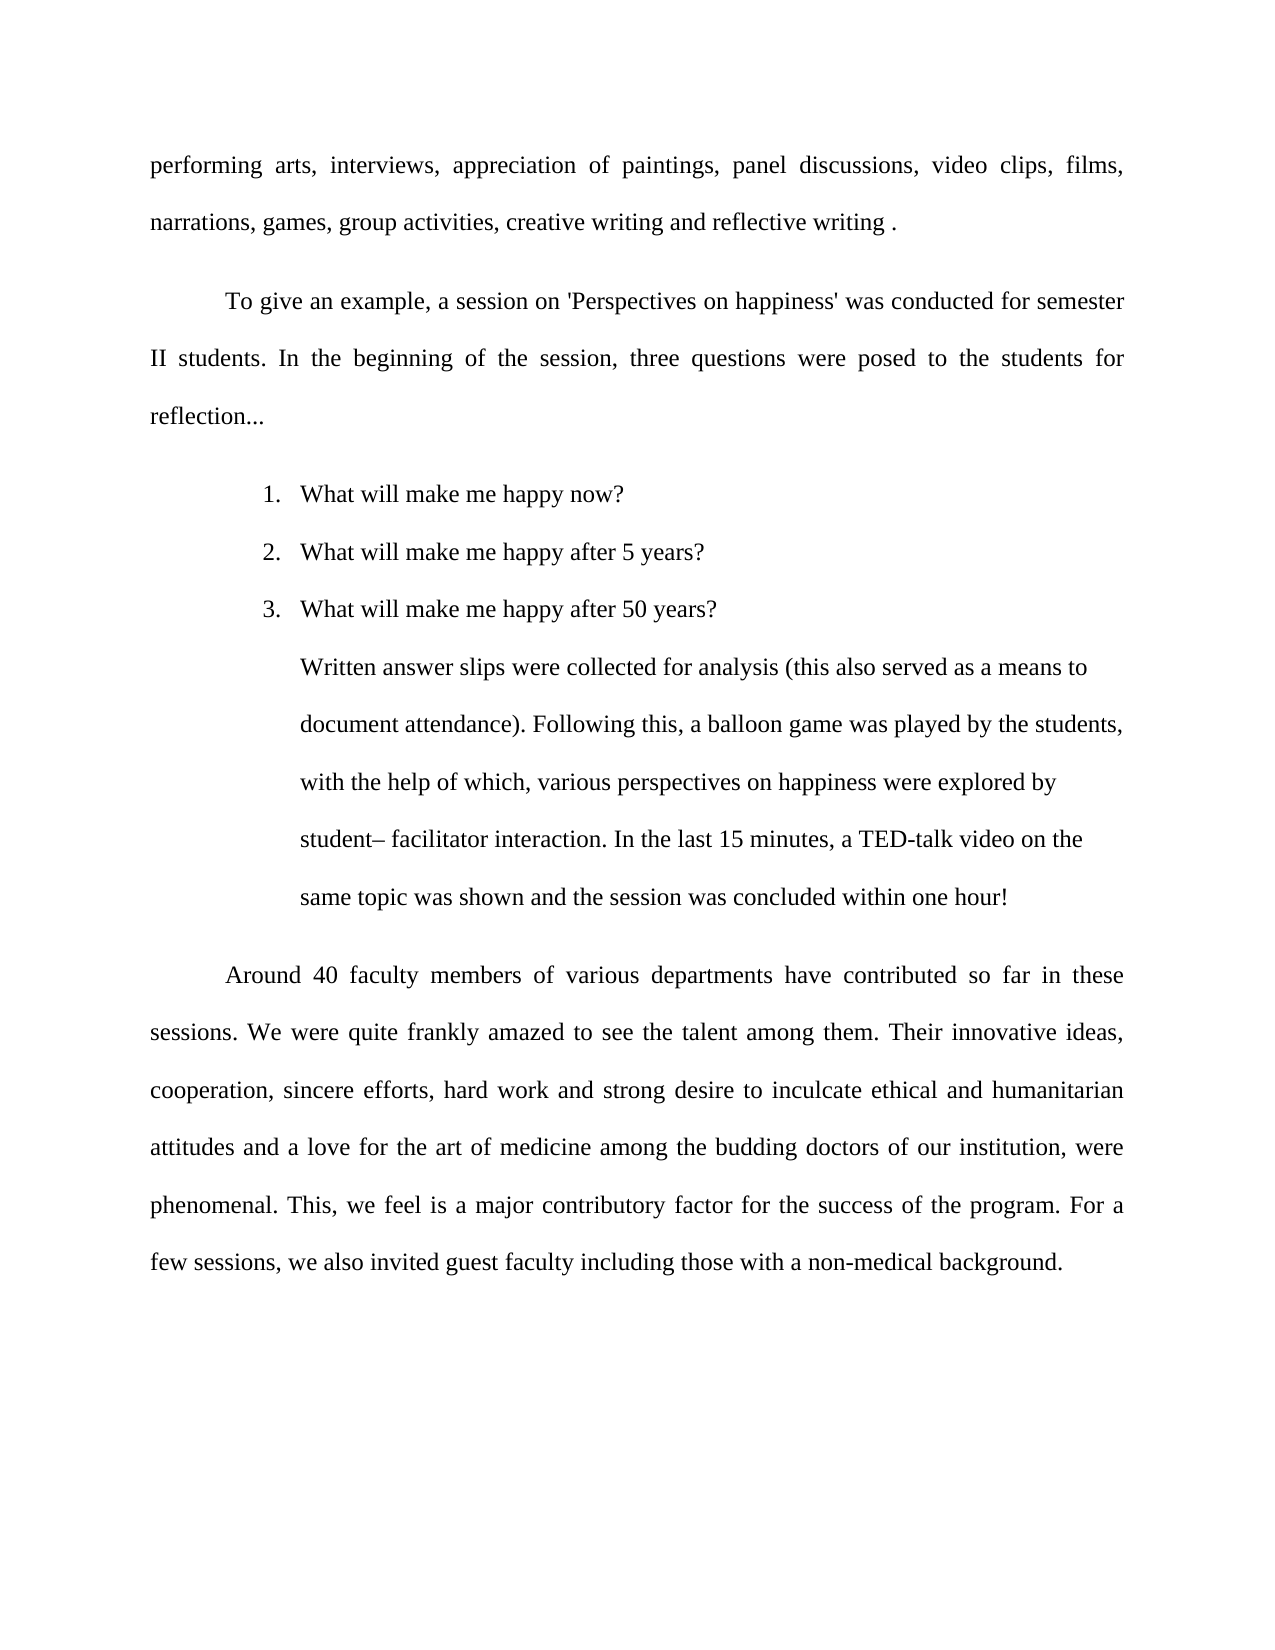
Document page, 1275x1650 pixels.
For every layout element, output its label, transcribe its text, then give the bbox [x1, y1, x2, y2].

list Written answer slips were collected for analysis (this also served as a means to document attendance). Following this, a balloon game was played by the students, with the help of which, various perspectives on happiness were explored by student– facilitator interaction. In the last 15 minutes, a TED-talk video on the same topic was shown and the session was concluded within one hour! [300, 652, 1125, 910]
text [150, 150, 1125, 236]
text Around 40 faculty members of various departments have contributed so far in these sessions. We were quite frankly amazed to see the talent among them. Their innovative ideas, cooperation, sincere efforts, hard work and strong desire to inculcate ethical and humanitarian attitudes and a love for the art of medicine among the budding doctors of our institution, were phenomenal. This, we feel is a major contributory factor for the success of the program. For a few sessions, we also invited guest faculty including those with a non-medical background. [150, 960, 1125, 1276]
text To give an example, a session on 'Perspectives on happiness' was conducted for semester II students. In the beginning of the session, three questions were posed to the students for reflection... [150, 286, 1125, 429]
list What will make me happy now? [262, 479, 1125, 508]
list What will make me happy after 5 years? [262, 537, 1125, 565]
list What will make me happy after 50 years? [262, 594, 1125, 623]
